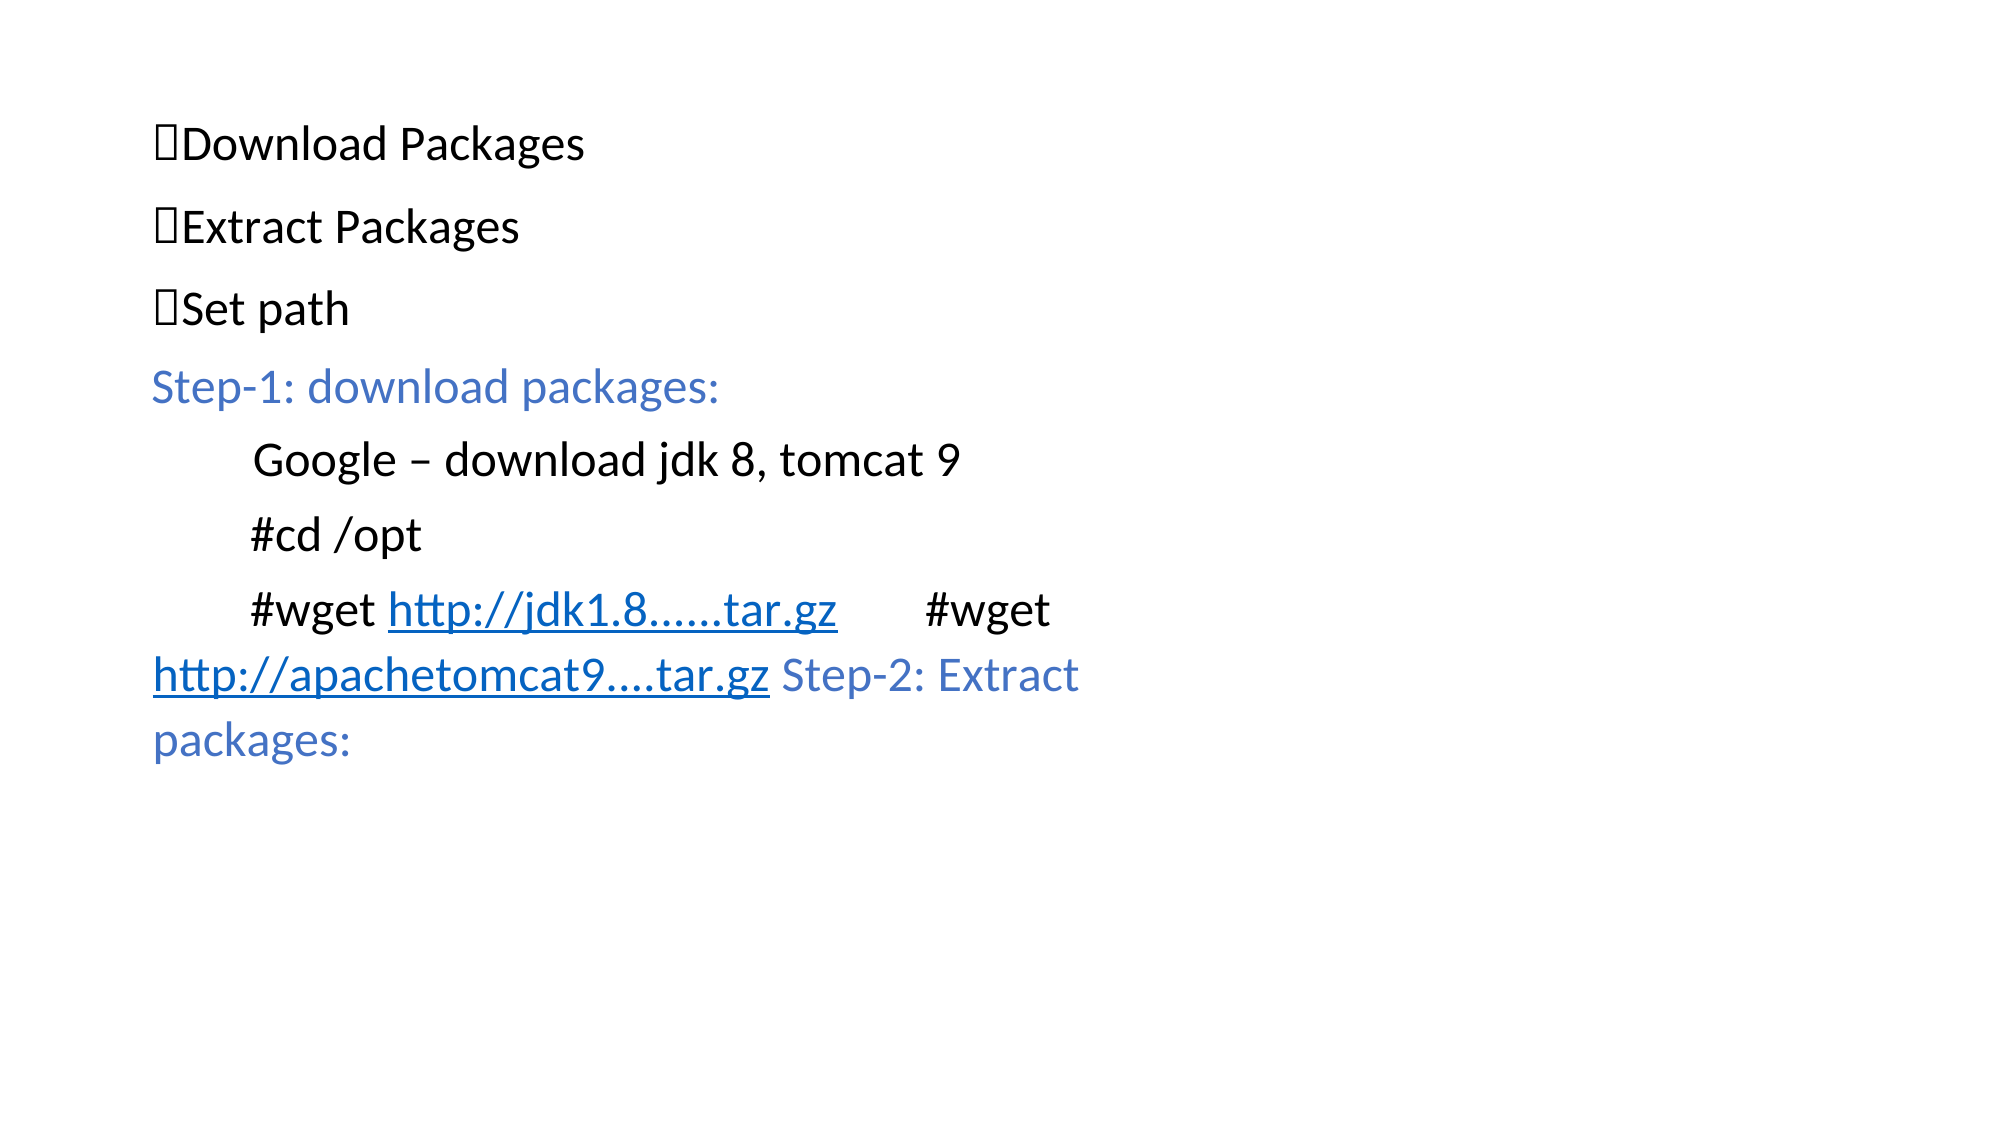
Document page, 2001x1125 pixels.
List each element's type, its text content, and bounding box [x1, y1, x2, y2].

text Extract Packages [151, 189, 1551, 258]
text #wget http://jdk1.8......tar.gz #wget http://apachetomcat9....tar.gz Step-2: Extract packages: [152, 578, 1081, 769]
text Download Packages [151, 107, 1551, 175]
text #cd /opt [151, 503, 1551, 564]
text Step-1: download packages: [151, 355, 1551, 416]
text Set path [151, 272, 1551, 340]
text Google – download jdk 8, tomcat 9 [151, 428, 1551, 489]
